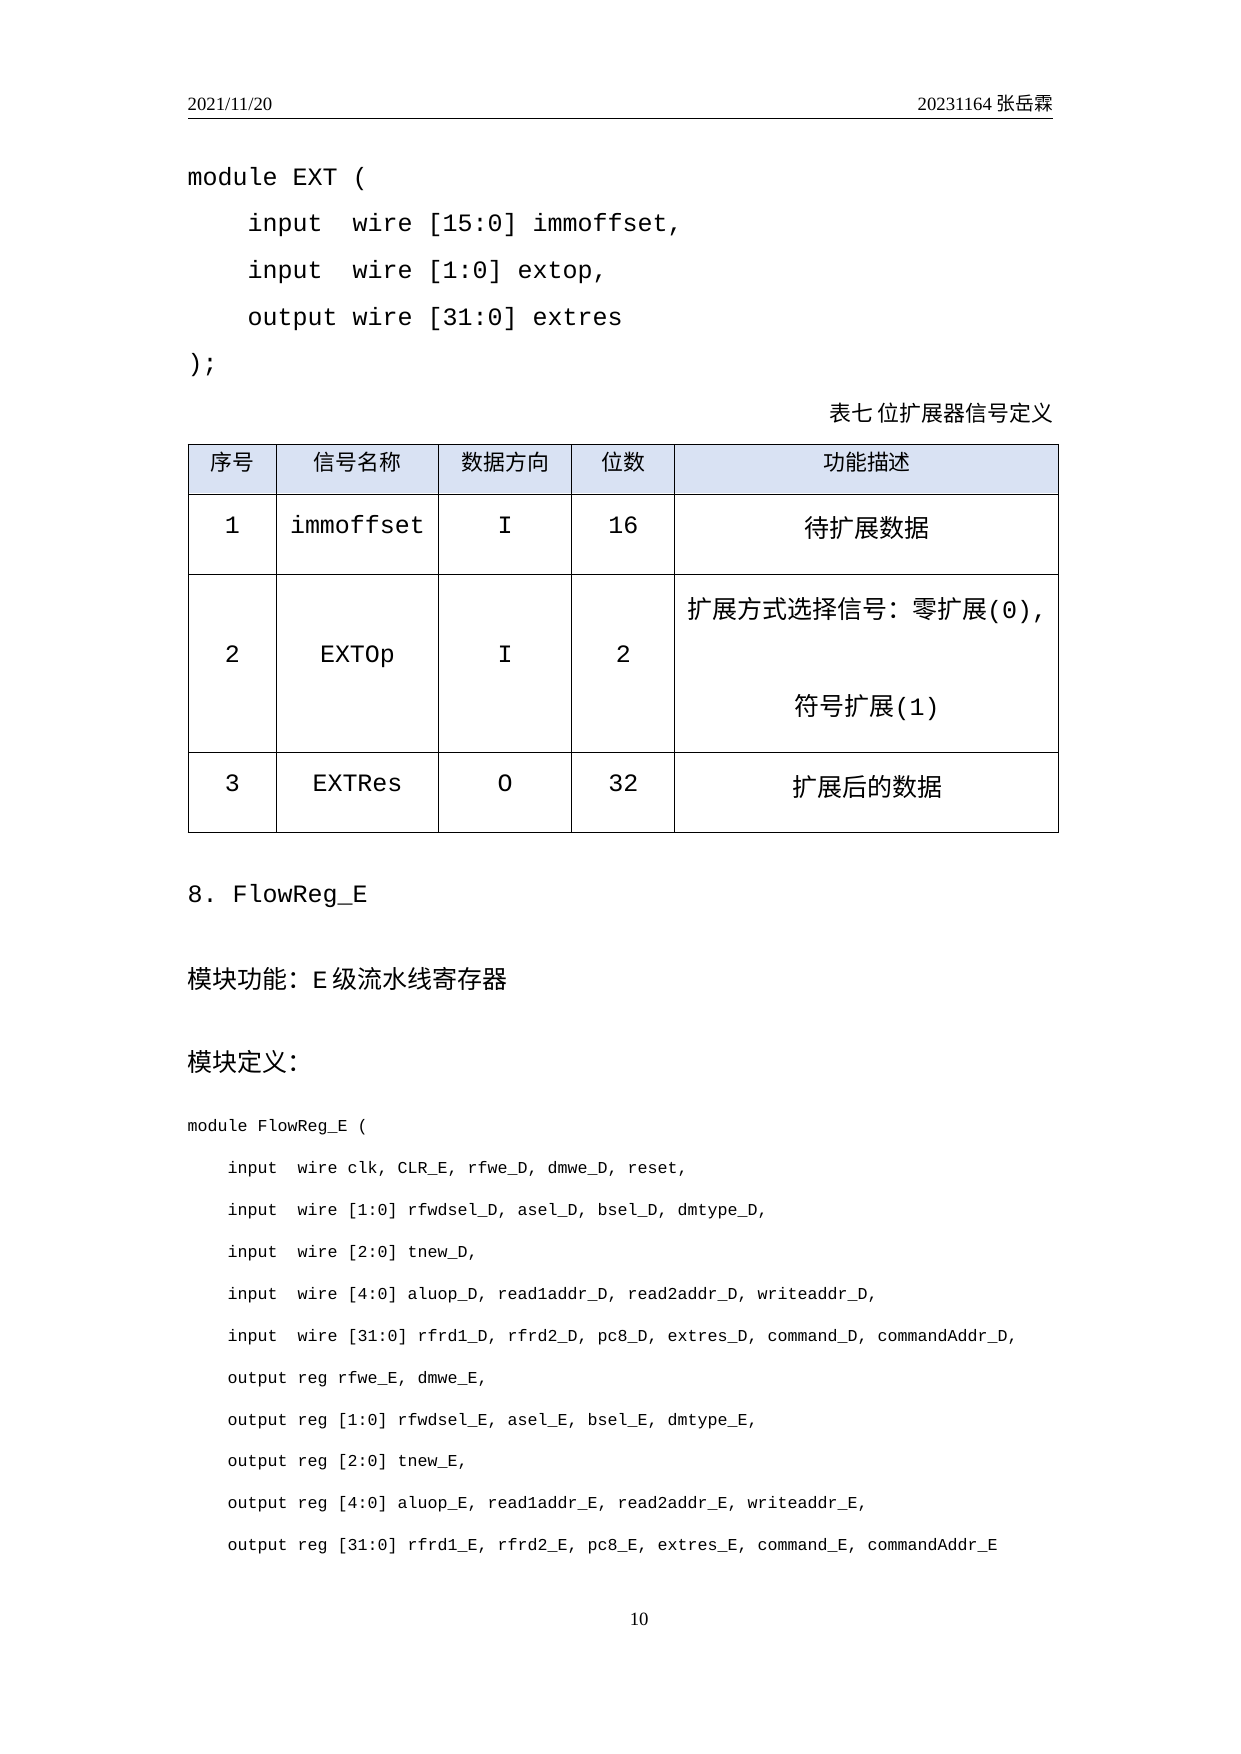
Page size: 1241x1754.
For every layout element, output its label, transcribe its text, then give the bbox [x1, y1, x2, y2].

table_header 数据方向 [439, 445, 571, 493]
text input wire [31:0] rfrd1_D, rfrd2_D, pc8_D, extres_D, command_D, commandAddr_D, [187, 1321, 1053, 1353]
text output reg [2:0] tnew_E, [187, 1446, 1053, 1479]
text 模块功能：E级流水线寄存器 [187, 945, 1053, 1010]
table_cell 3 [189, 753, 276, 832]
table_cell 1 [189, 495, 276, 574]
text input wire [15:0] immoffset, [187, 209, 1053, 241]
text input wire clk, CLR_E, rfwe_D, dmwe_D, reset, [187, 1153, 1053, 1186]
table_header 序号 [189, 445, 276, 493]
table_cell EXTOp [277, 575, 438, 752]
table_cell I [439, 575, 571, 752]
table_cell 16 [572, 495, 674, 574]
text 表七 位扩展器信号定义 [187, 395, 1053, 428]
table_cell 2 [189, 575, 276, 752]
table_cell I [439, 495, 571, 574]
text input wire [1:0] extop, [187, 255, 1053, 288]
subtitle 8. FlowReg_E [187, 880, 1053, 912]
text output reg [31:0] rfrd1_E, rfrd2_E, pc8_E, extres_E, command_E, commandAddr_E [187, 1530, 1053, 1562]
text output wire [31:0] extres [187, 302, 1053, 334]
table_cell EXTRes [277, 753, 438, 832]
table_header 信号名称 [277, 445, 438, 493]
text input wire [2:0] tnew_D, [187, 1237, 1053, 1269]
text module FlowReg_E ( [187, 1111, 1053, 1144]
text module EXT ( [187, 162, 1053, 194]
table_header 功能描述 [675, 445, 1058, 493]
text ); [187, 349, 1053, 381]
text output reg rfwe_E, dmwe_E, [187, 1362, 1053, 1395]
text 模块定义： [187, 1028, 1053, 1093]
table_cell 32 [572, 753, 674, 832]
table_cell 2 [572, 575, 674, 752]
table_cell immoffset [277, 495, 438, 574]
text input wire [1:0] rfwdsel_D, asel_D, bsel_D, dmtype_D, [187, 1195, 1053, 1227]
table_header 位数 [572, 445, 674, 493]
text output reg [4:0] aluop_E, read1addr_E, read2addr_E, writeaddr_E, [187, 1488, 1053, 1521]
text input wire [4:0] aluop_D, read1addr_D, read2addr_D, writeaddr_D, [187, 1279, 1053, 1311]
table_cell 扩展后的数据 [675, 753, 1058, 832]
table_cell 扩展方式选择信号：零扩展(0),符号扩展(1) [675, 575, 1058, 752]
table_cell O [439, 753, 571, 832]
text output reg [1:0] rfwdsel_E, asel_E, bsel_E, dmtype_E, [187, 1404, 1053, 1437]
table_cell 待扩展数据 [675, 495, 1058, 574]
